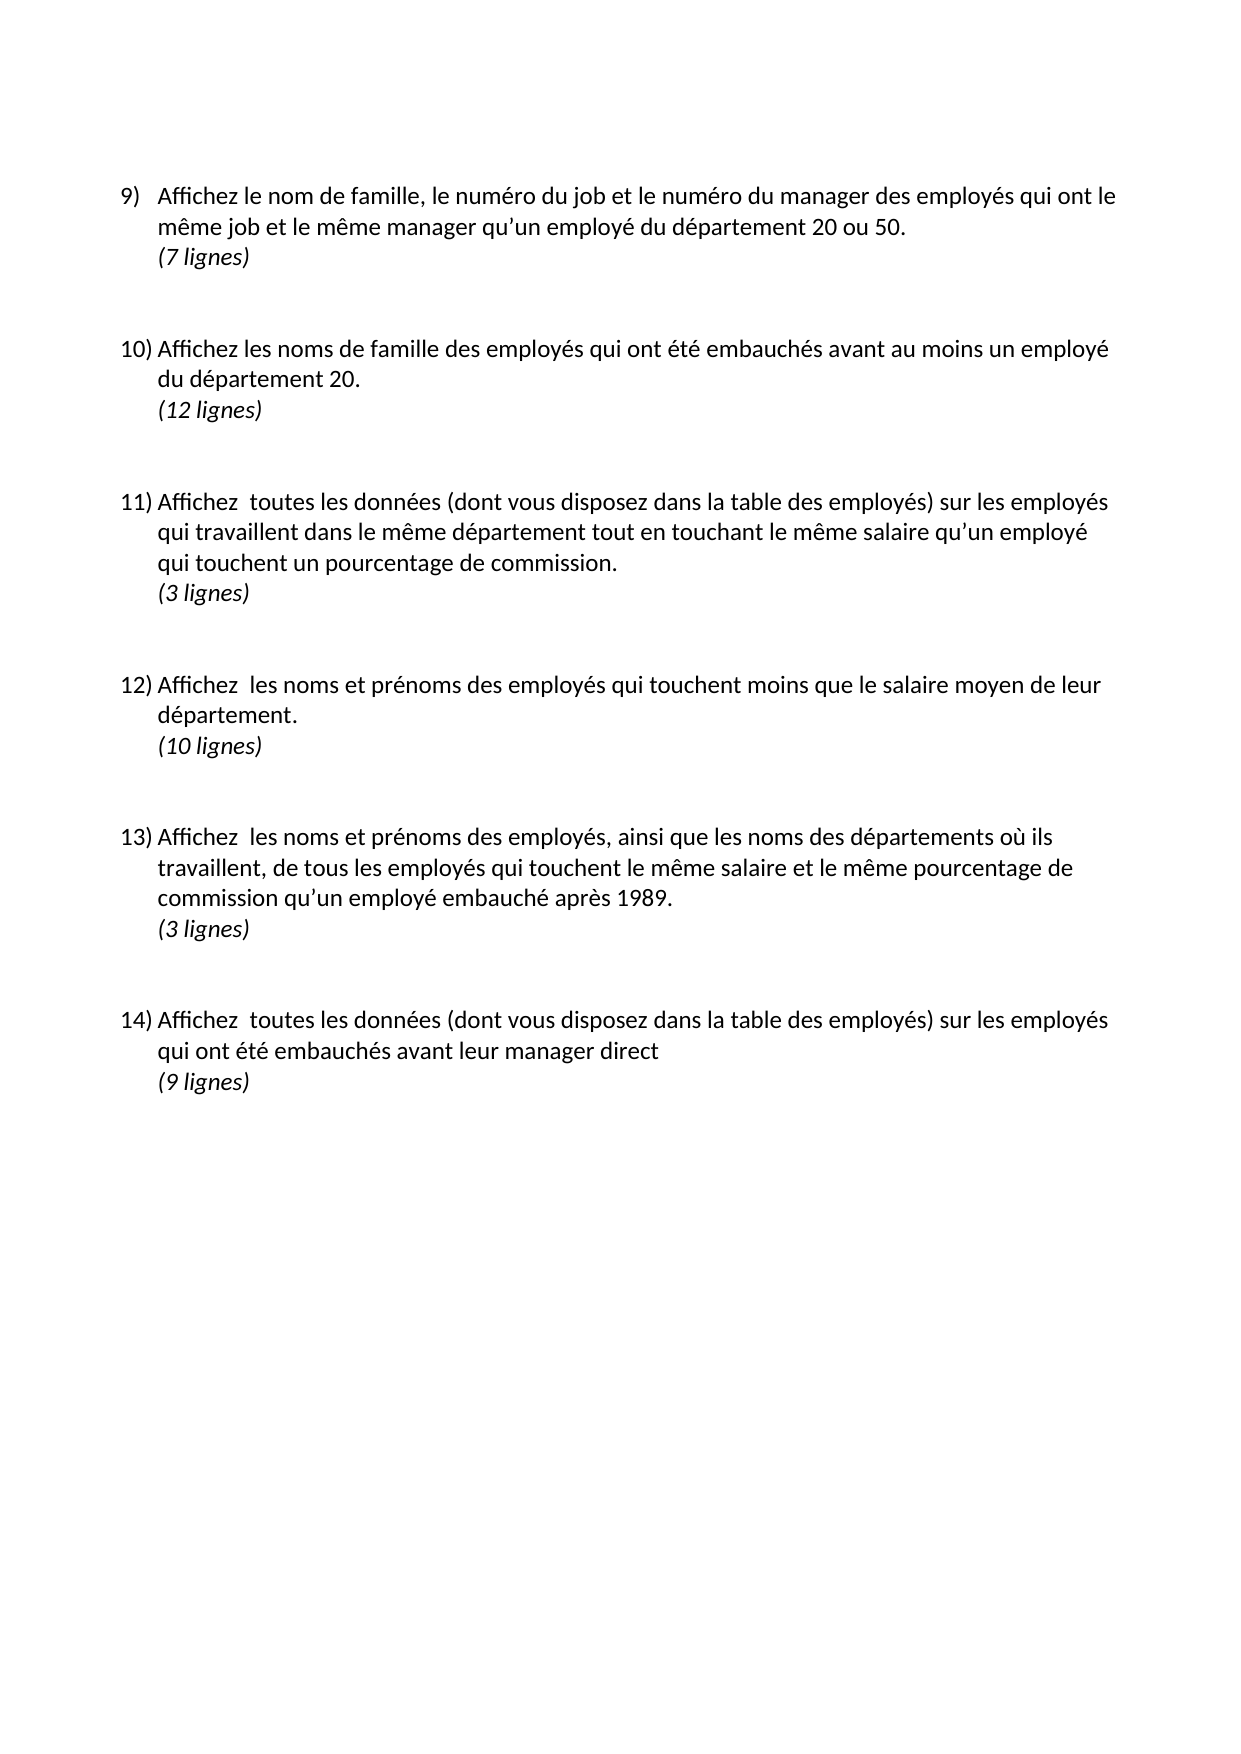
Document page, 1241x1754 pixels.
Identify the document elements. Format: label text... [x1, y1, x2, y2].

list Affichez toutes les données (dont vous disposez dans la table des employés) sur les employés qui travaillent dans le même département tout en touchant le même salaire qu’un employé qui touchent un pourcentage de commission. [120, 486, 1120, 577]
text (3 lignes) [120, 913, 1120, 943]
list Affichez les noms de famille des employés qui ont été embauchés avant au moins un employé du département 20. [120, 333, 1120, 394]
list Affichez les noms et prénoms des employés qui touchent moins que le salaire moyen de leur département. [120, 669, 1120, 730]
text (9 lignes) [120, 1066, 1120, 1096]
list Affichez le nom de famille, le numéro du job et le numéro du manager des employés qui ont le même job et le même manager qu’un employé du département 20 ou 50. (7 lignes) [120, 181, 1120, 272]
text qui ont été embauchés avant leur manager direct [157, 1035, 1120, 1066]
text (10 lignes) [120, 730, 1120, 760]
list Affichez toutes les données (dont vous disposez dans la table des employés) sur les employés [120, 1004, 1120, 1035]
text (12 lignes) [120, 394, 1120, 425]
text (3 lignes) [120, 577, 1120, 608]
list Affichez les noms et prénoms des employés, ainsi que les noms des départements où ils travaillent, de tous les employés qui touchent le même salaire et le même pourcentage de commission qu’un employé embauché après 1989. [120, 821, 1120, 913]
